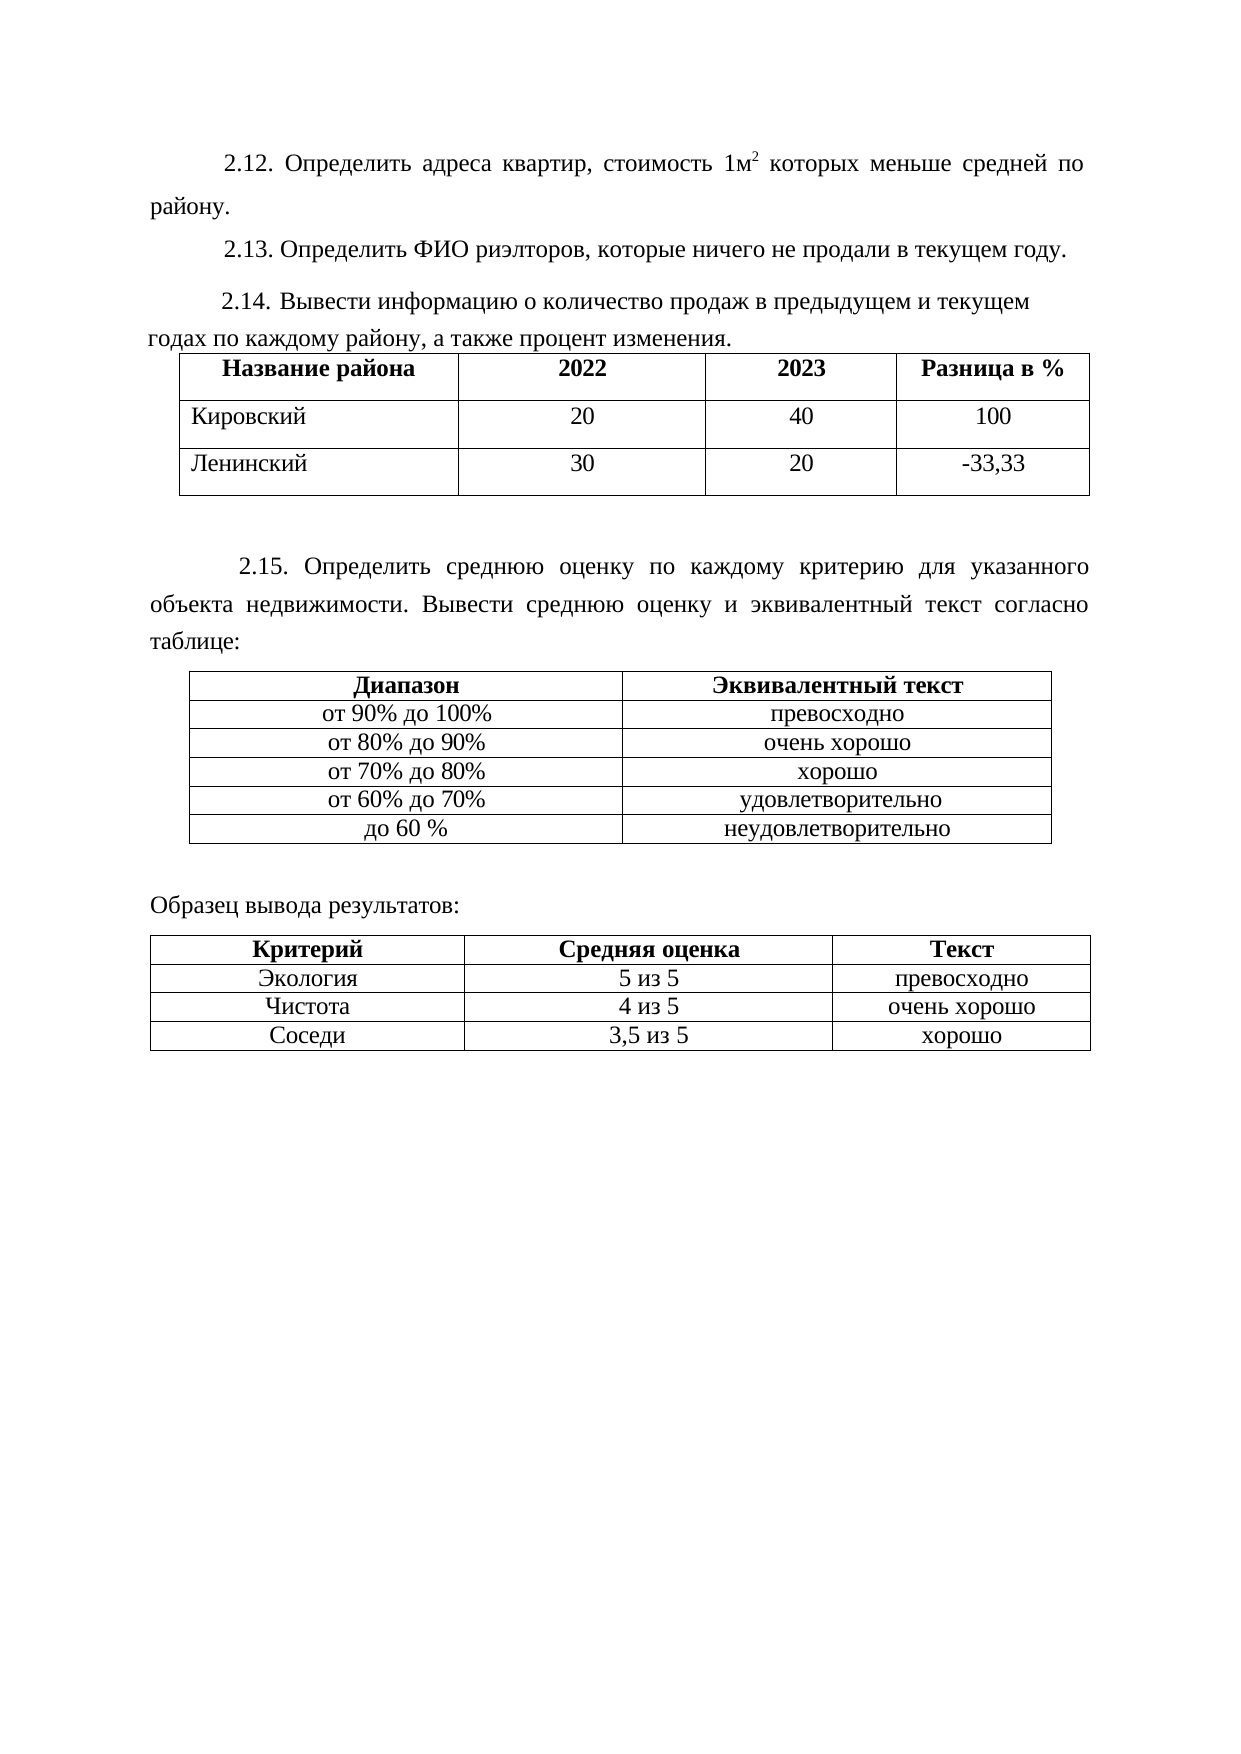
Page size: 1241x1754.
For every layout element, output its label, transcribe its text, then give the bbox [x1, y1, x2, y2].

table_header Текст [833, 936, 1090, 964]
table_cell неудовлетворительно [623, 815, 1051, 843]
table_cell 3,5 из 5 [465, 1022, 832, 1050]
table_cell 4 из 5 [465, 993, 832, 1021]
list Вывести информацию о количество продаж в предыдущем и текущем годах по каждому району, а также процент изменения. [148, 286, 1090, 352]
table_cell Экология [151, 965, 464, 992]
table_header Эквивалентный текст [623, 672, 1051, 699]
table_cell превосходно [833, 965, 1090, 992]
table_cell от 90% до 100% [190, 701, 622, 728]
table_header Средняя оценка [465, 936, 832, 964]
table_cell Соседи [151, 1022, 464, 1050]
table_cell хорошо [623, 758, 1051, 786]
list Определить среднюю оценку по каждому критерию для указанного объекта недвижимости. Вывести среднюю оценку и эквивалентный текст согласно таблице: [150, 551, 1090, 655]
table_cell от 70% до 80% [190, 758, 622, 786]
table_header Диапазон [190, 672, 622, 699]
table_cell превосходно [623, 701, 1051, 728]
table_cell от 80% до 90% [190, 729, 622, 757]
table_cell 5 из 5 [465, 965, 832, 992]
table_cell до 60 % [190, 815, 622, 843]
table_cell хорошо [833, 1022, 1090, 1050]
text Образец вывода результатов: [150, 891, 1093, 919]
table_cell Чистота [151, 993, 464, 1021]
table_cell очень хорошо [623, 729, 1051, 757]
table_cell от 60% до 70% [190, 787, 622, 814]
table_header Критерий [151, 936, 464, 964]
table_cell удовлетворительно [623, 787, 1051, 814]
list Определить адреса квартир, стоимость 1м2 которых меньше средней по району. [150, 148, 1091, 220]
table_cell очень хорошо [833, 993, 1090, 1021]
list Определить ФИО риэлторов, которые ничего не продали в текущем году. [224, 234, 1093, 263]
